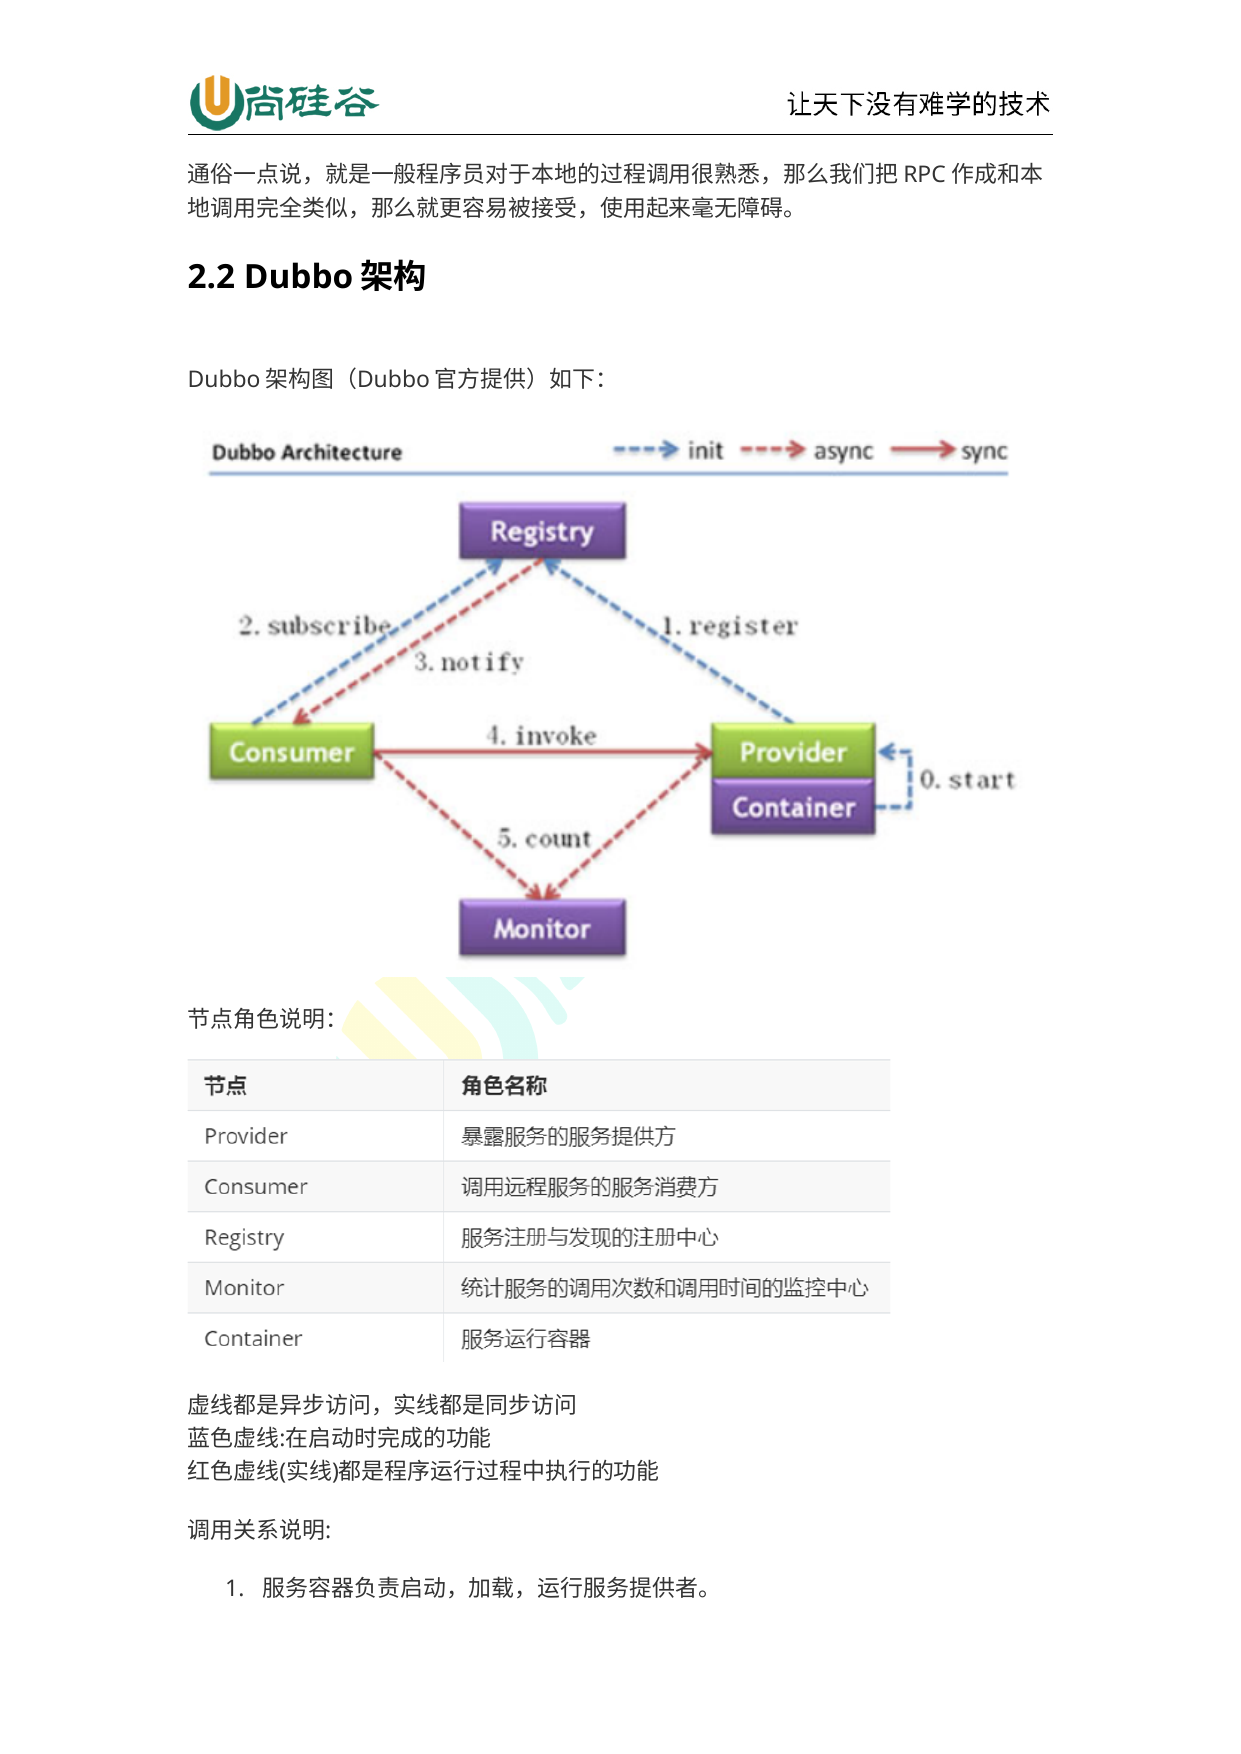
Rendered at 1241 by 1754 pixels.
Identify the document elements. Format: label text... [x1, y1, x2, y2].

text Dubbo架构图（Dubbo官方提供）如下： [187, 361, 1053, 394]
picture [187, 73, 1053, 132]
picture [187, 418, 1241, 977]
subtitle 2.2 Dubbo架构 [187, 250, 1053, 298]
list 服务容器负责启动，加载，运行服务提供者。 [225, 1570, 1053, 1603]
text 虚线都是异步访问，实线都是同步访问 蓝色虚线:在启动时完成的功能 红色虚线(实线)都是程序运行过程中执行的功能 [187, 1387, 1053, 1486]
picture [187, 1059, 891, 1362]
text 通俗一点说，就是一般程序员对于本地的过程调用很熟悉，那么我们把 RPC 作成和本地调用完全类似，那么就更容易被接受，使用起来毫无障碍。 [187, 156, 1053, 223]
text 调用关系说明: [187, 1511, 1053, 1545]
text 节点角色说明： [187, 1001, 1053, 1034]
